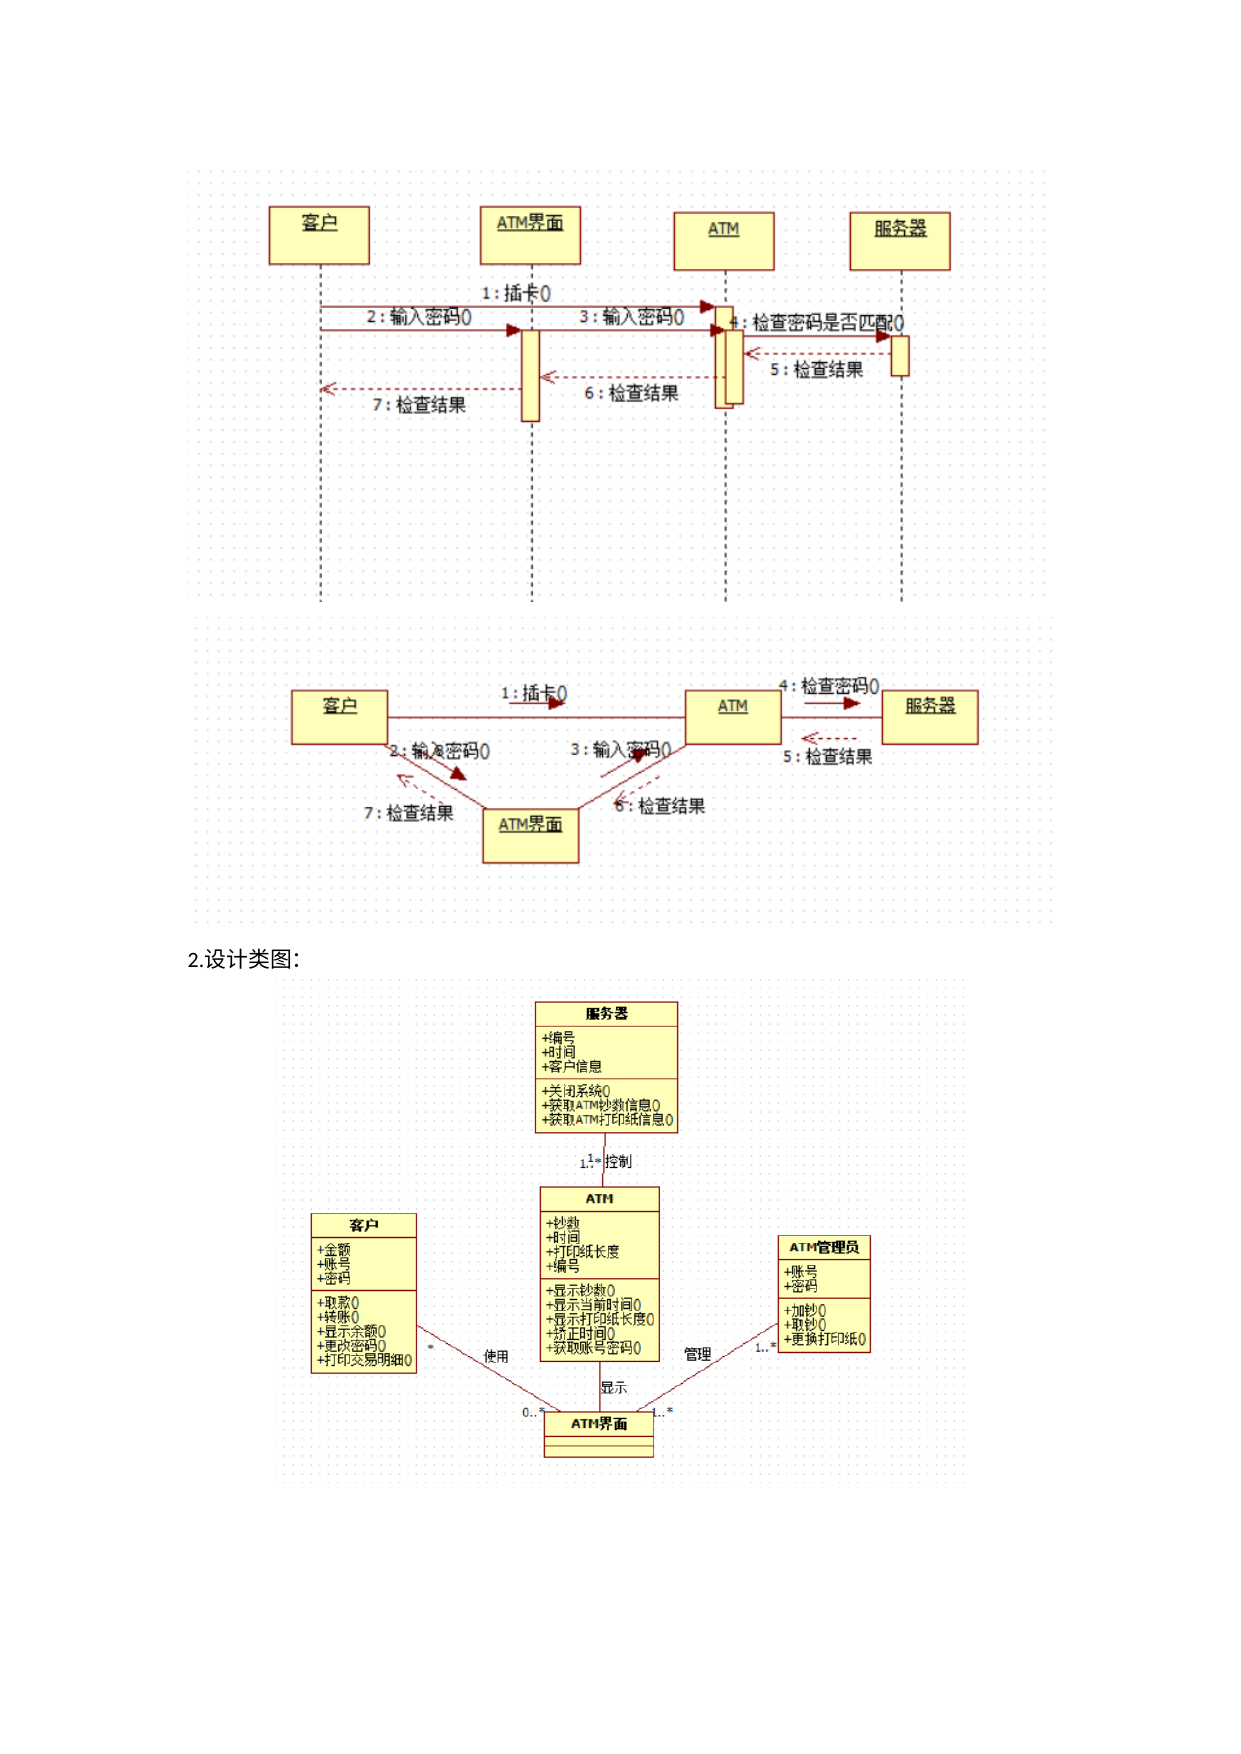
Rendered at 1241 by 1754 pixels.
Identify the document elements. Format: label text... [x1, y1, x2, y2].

picture [275, 974, 965, 1490]
text 2.设计类图： [187, 942, 1053, 974]
picture [187, 162, 1053, 602]
picture [187, 617, 1053, 928]
